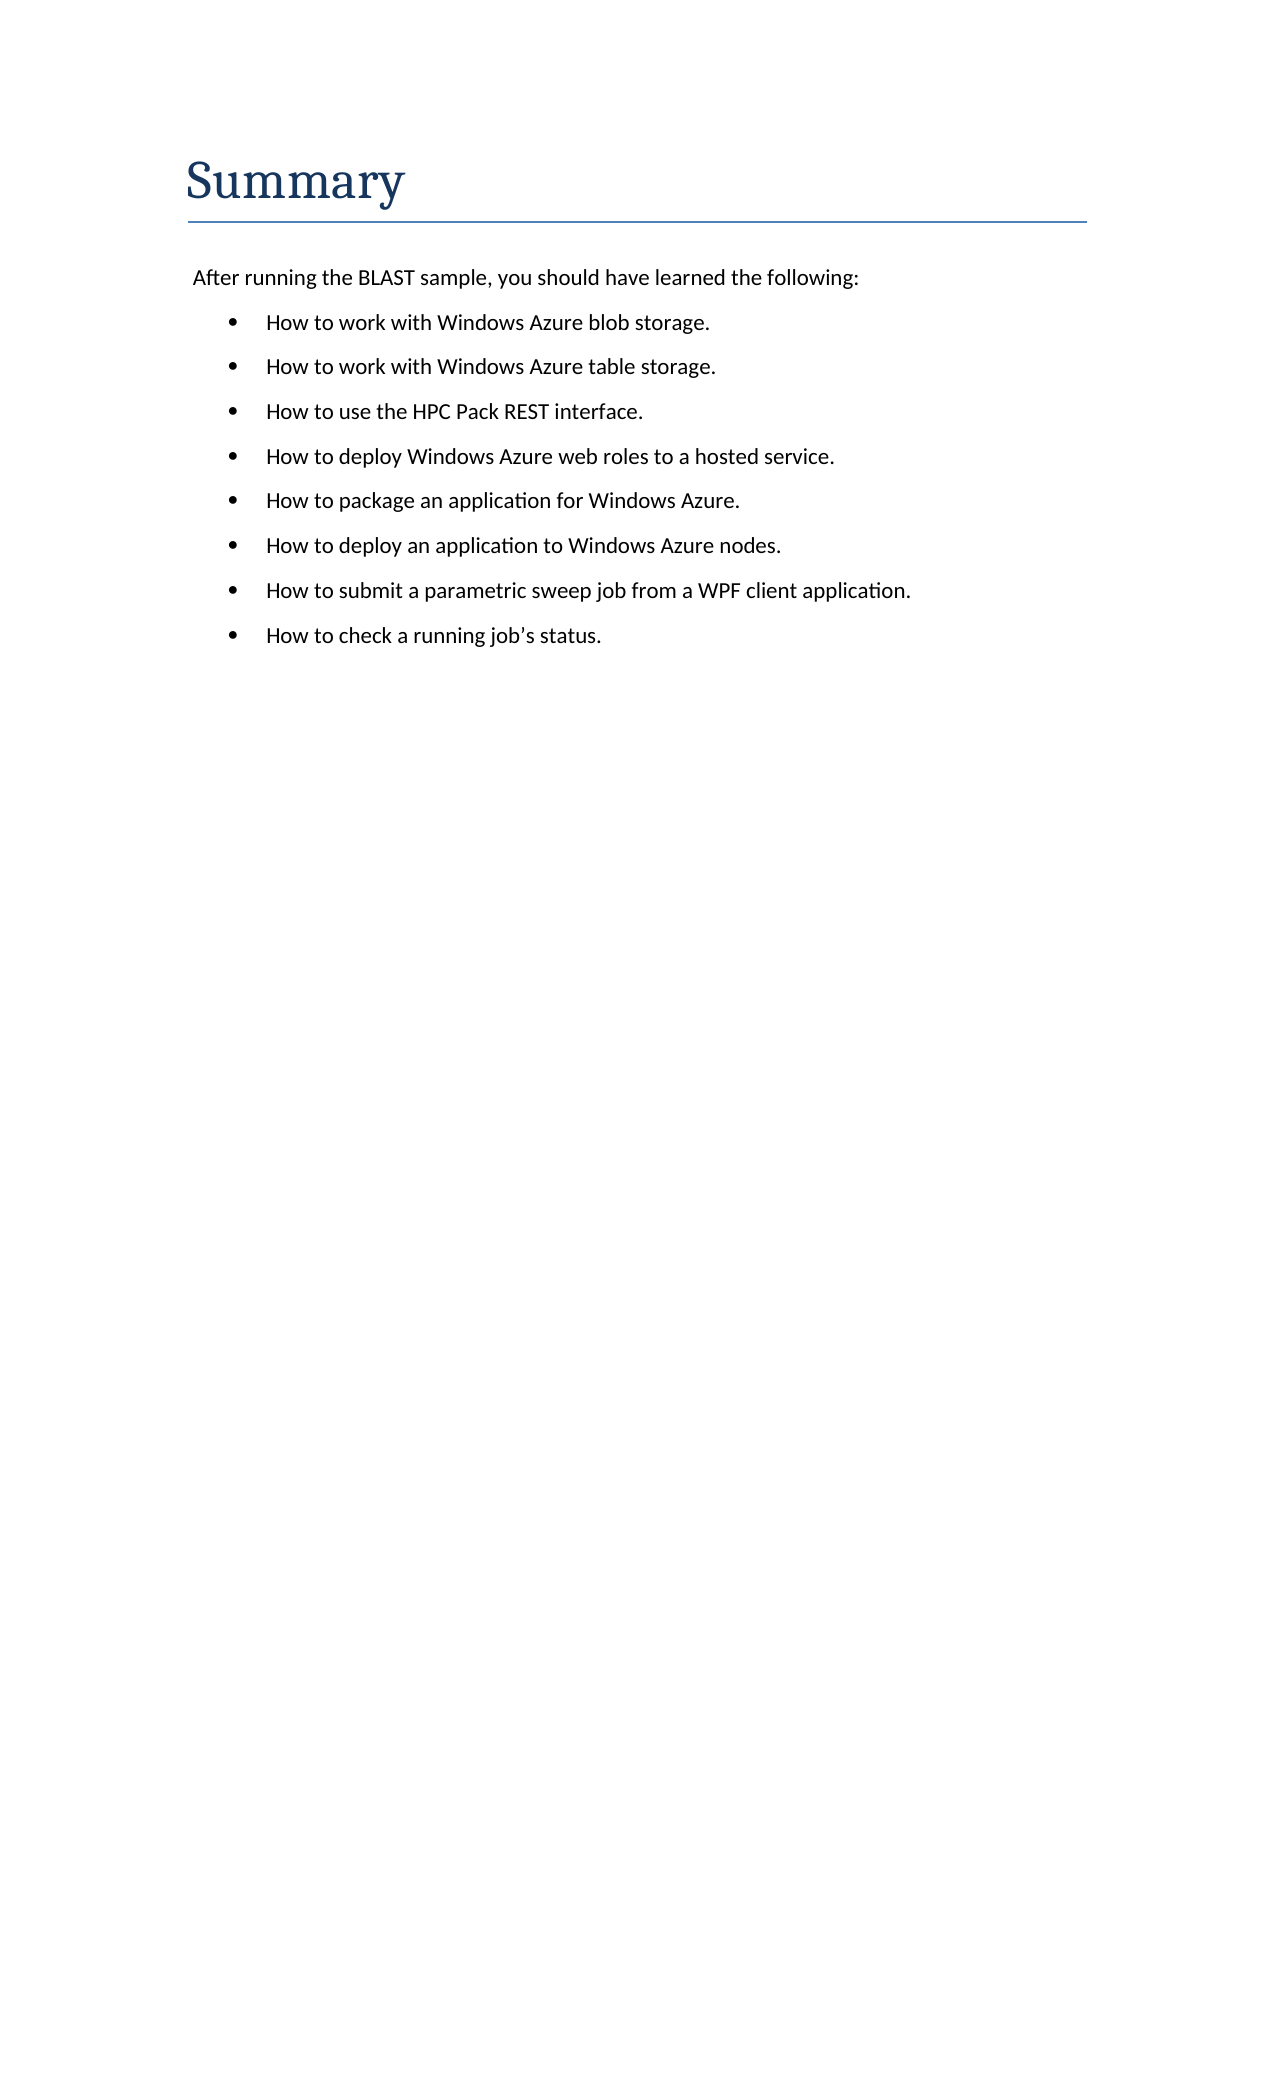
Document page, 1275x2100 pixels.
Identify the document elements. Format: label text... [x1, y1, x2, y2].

list How to deploy an application to Windows Azure nodes. [229, 531, 1087, 559]
list How to work with Windows Azure table storage. [229, 353, 1087, 381]
list How to package an application for Windows Azure. [229, 487, 1087, 515]
list How to use the HPC Pack REST interface. [229, 397, 1087, 425]
text After running the BLAST sample, you should have learned the following: [187, 263, 1087, 291]
list How to check a running job’s status. [229, 621, 1087, 649]
list How to deploy Windows Azure web roles to a hosted service. [229, 442, 1087, 470]
list How to work with Windows Azure blob storage. [229, 308, 1087, 336]
list How to submit a parametric sweep job from a WPF client application. [229, 576, 1087, 604]
